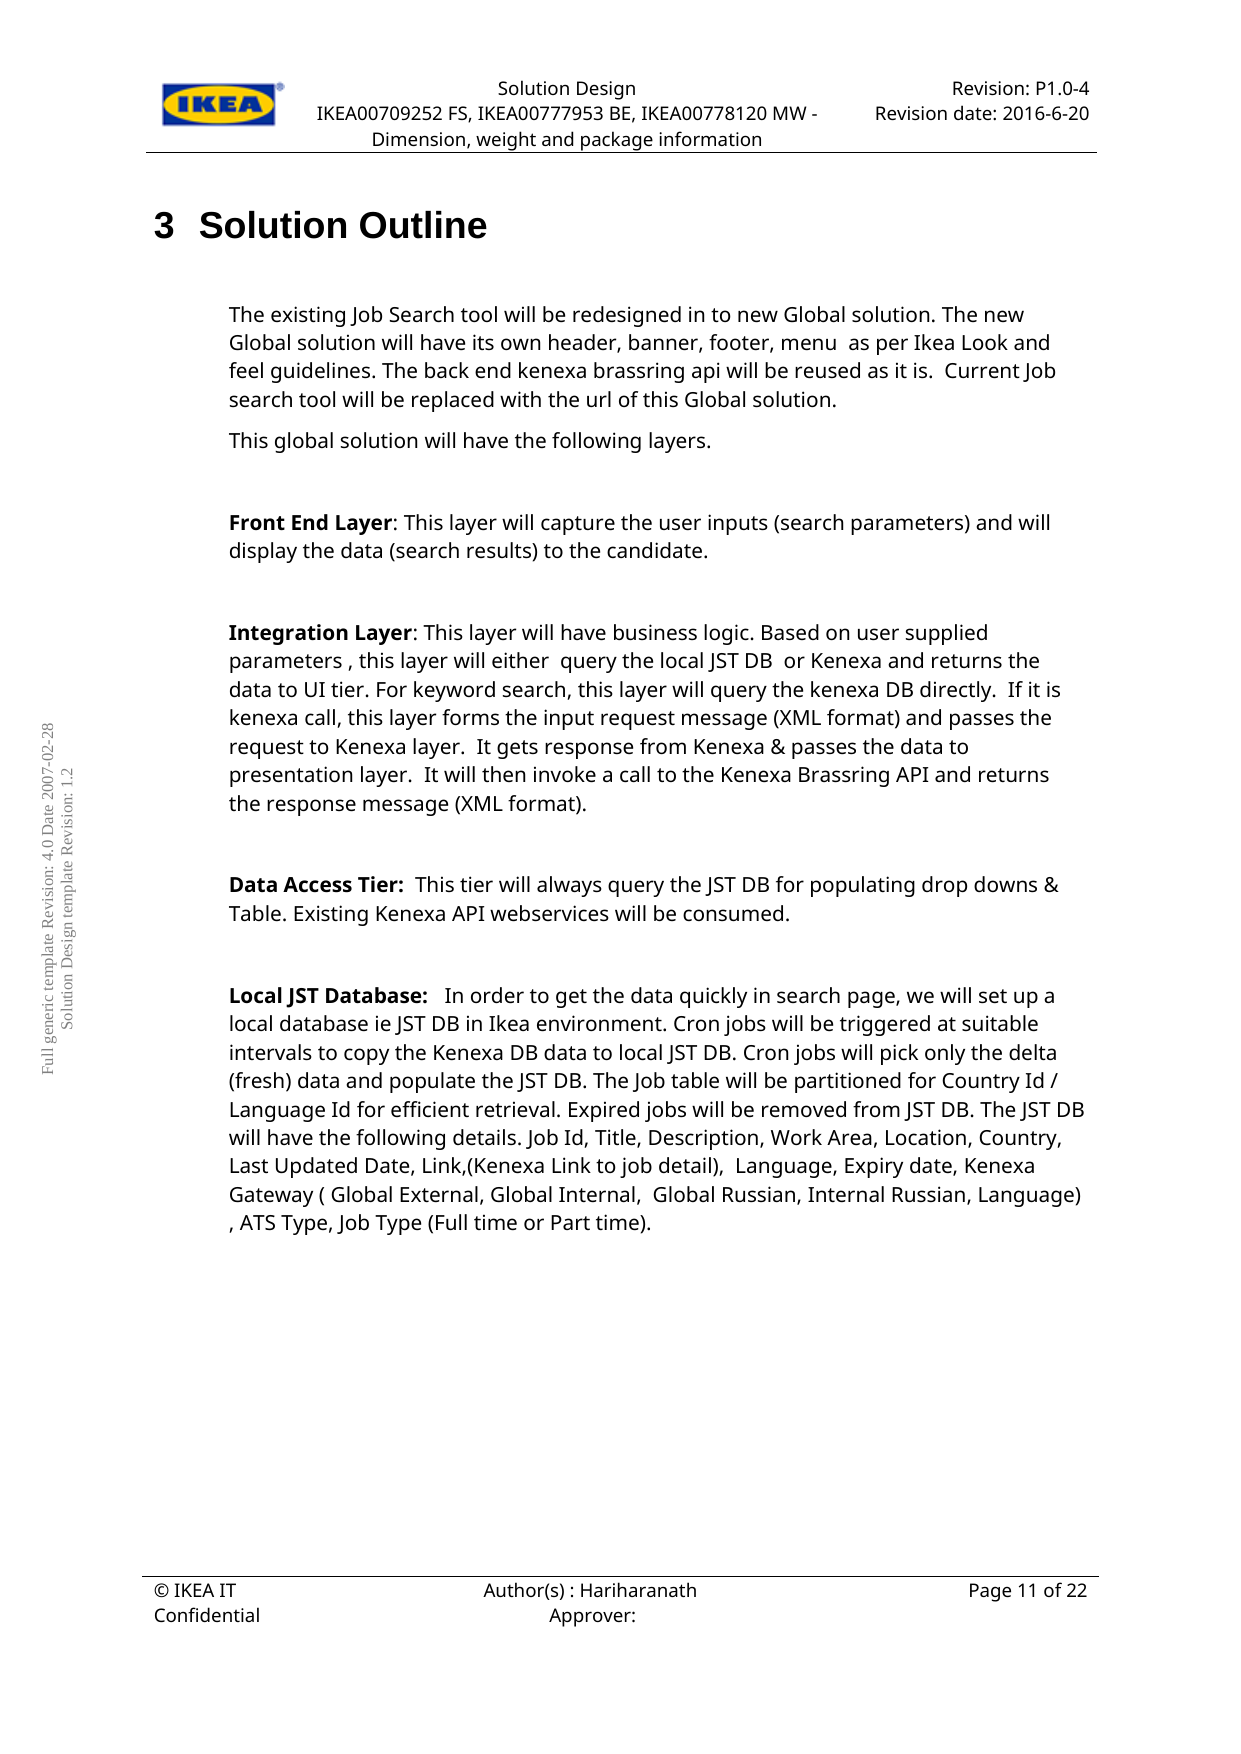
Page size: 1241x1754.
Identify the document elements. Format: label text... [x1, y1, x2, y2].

text Integration Layer: This layer will have business logic. Based on user supplied parameters , this layer will either query the local JST DB or Kenexa and returns the data to UI tier. For keyword search, this layer will query the kenexa DB directly. If it is kenexa call, this layer forms the input request message (XML format) and passes the request to Kenexa layer. It gets response from Kenexa & passes the data to presentation layer. It will then invoke a call to the Kenexa Brassring API and returns the response message (XML format). [228, 618, 1087, 817]
text The existing Job Search tool will be redesigned in to new Global solution. The new Global solution will have its own header, banner, footer, menu as per Ikea Look and feel guidelines. The back end kenexa brassring api will be reused as it is. Current Job search tool will be replaced with the url of this Global solution. [228, 300, 1087, 413]
picture [153, 75, 285, 136]
text Data Access Tier: This tier will always query the JST DB for populating drop downs & Table. Existing Kenexa API webservices will be consumed. [228, 871, 1087, 927]
text This global solution will have the following layers. [228, 426, 1087, 454]
subtitle Solution Outline [153, 203, 1087, 246]
text Front End Layer: This layer will capture the user inputs (search parameters) and will display the data (search results) to the candidate. [228, 508, 1087, 565]
text Local JST Database: In order to get the data quickly in search page, we will set up a local database ie JST DB in Ikea environment. Cron jobs will be triggered at suitable intervals to copy the Kenexa DB data to local JST DB. Cron jobs will pick only the delta (fresh) data and populate the JST DB. The Job table will be partitioned for Country Id / Language Id for efficient retrieval. Expired jobs will be removed from JST DB. The JST DB will have the following details. Job Id, Title, Description, Work Area, Location, Country, Last Updated Date, Link,(Kenexa Link to job detail), Language, Expiry date, Kenexa Gateway ( Global External, Global Internal, Global Russian, Internal Russian, Language) , ATS Type, Job Type (Full time or Part time). [228, 981, 1087, 1237]
